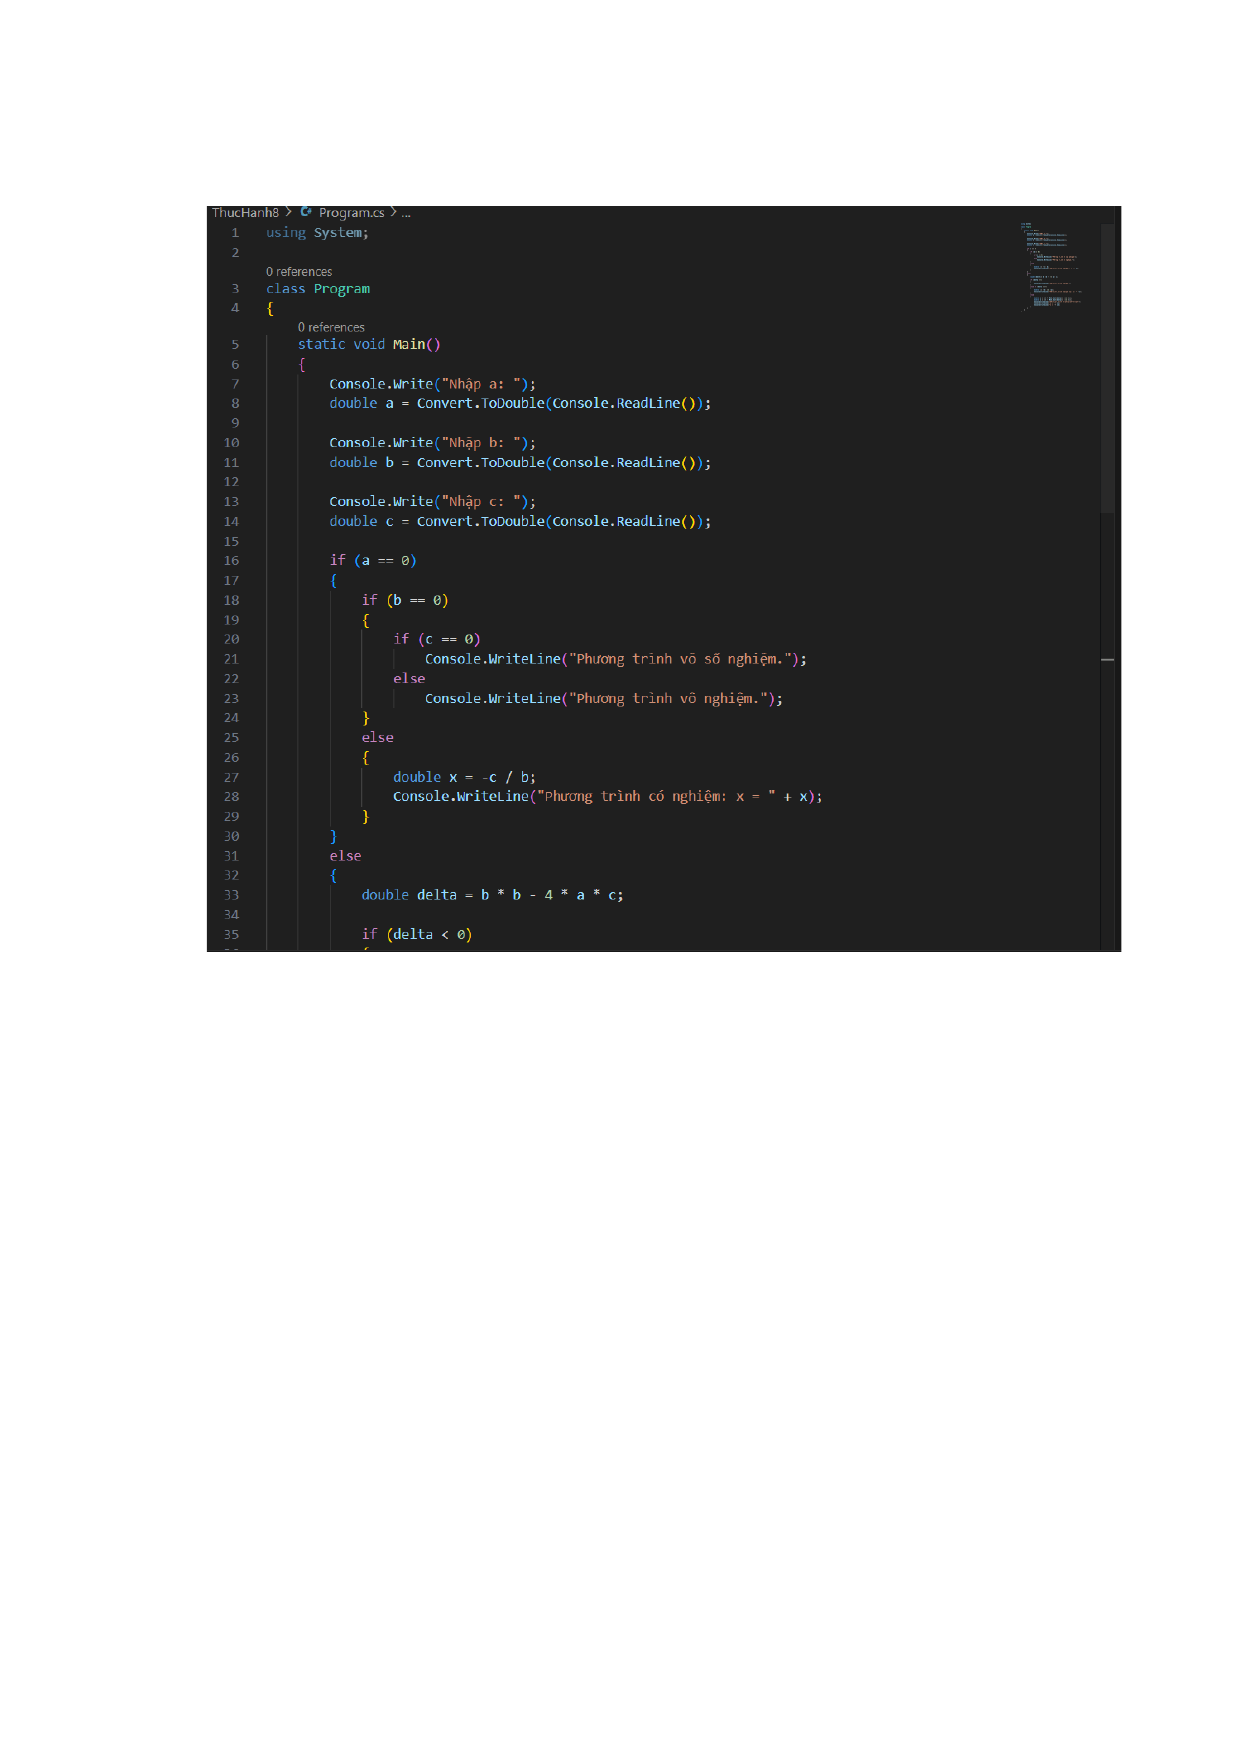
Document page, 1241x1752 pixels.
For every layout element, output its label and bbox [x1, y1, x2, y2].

picture [206, 206, 1122, 952]
